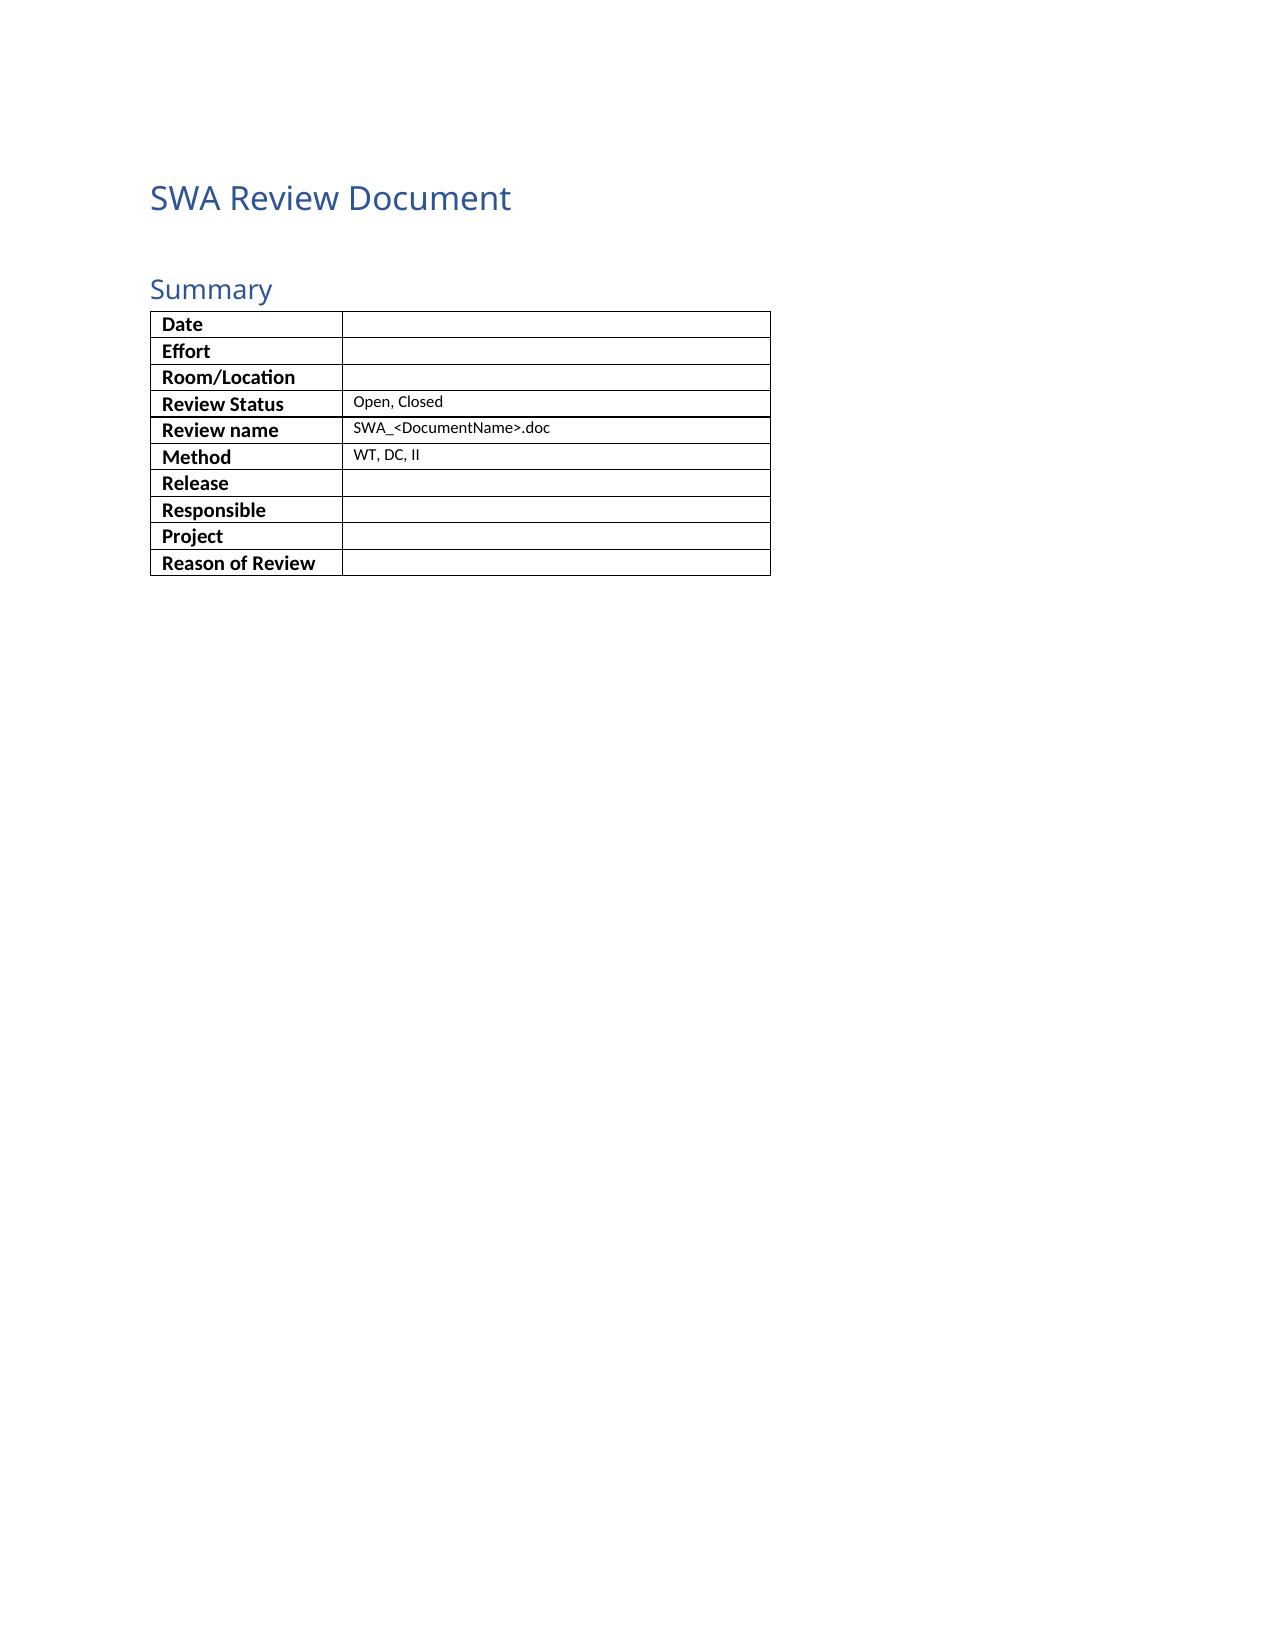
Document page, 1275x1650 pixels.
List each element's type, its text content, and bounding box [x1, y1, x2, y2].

table_cell Project [151, 523, 342, 549]
subtitle Summary [150, 271, 1125, 308]
table_header [343, 312, 770, 337]
table_cell [343, 338, 770, 363]
table_cell Release [151, 470, 342, 496]
table_cell [343, 497, 770, 522]
table_cell [343, 550, 770, 575]
table_cell Reason of Review [151, 550, 342, 575]
table_cell Room/Location [151, 365, 342, 390]
subtitle SWA Review Document [150, 175, 1125, 220]
table_cell Review Status [151, 391, 342, 416]
table_cell [343, 365, 770, 390]
table_cell WT, DC, II [343, 444, 770, 469]
table_cell [343, 523, 770, 549]
table_cell Review name [151, 418, 342, 443]
table_cell [343, 470, 770, 496]
table_cell Open, Closed [343, 391, 770, 416]
table_cell SWA_<DocumentName>.doc [343, 418, 770, 443]
table_cell Effort [151, 338, 342, 363]
table_cell Responsible [151, 497, 342, 522]
table_cell Method [151, 444, 342, 469]
table_header Date [151, 312, 342, 337]
